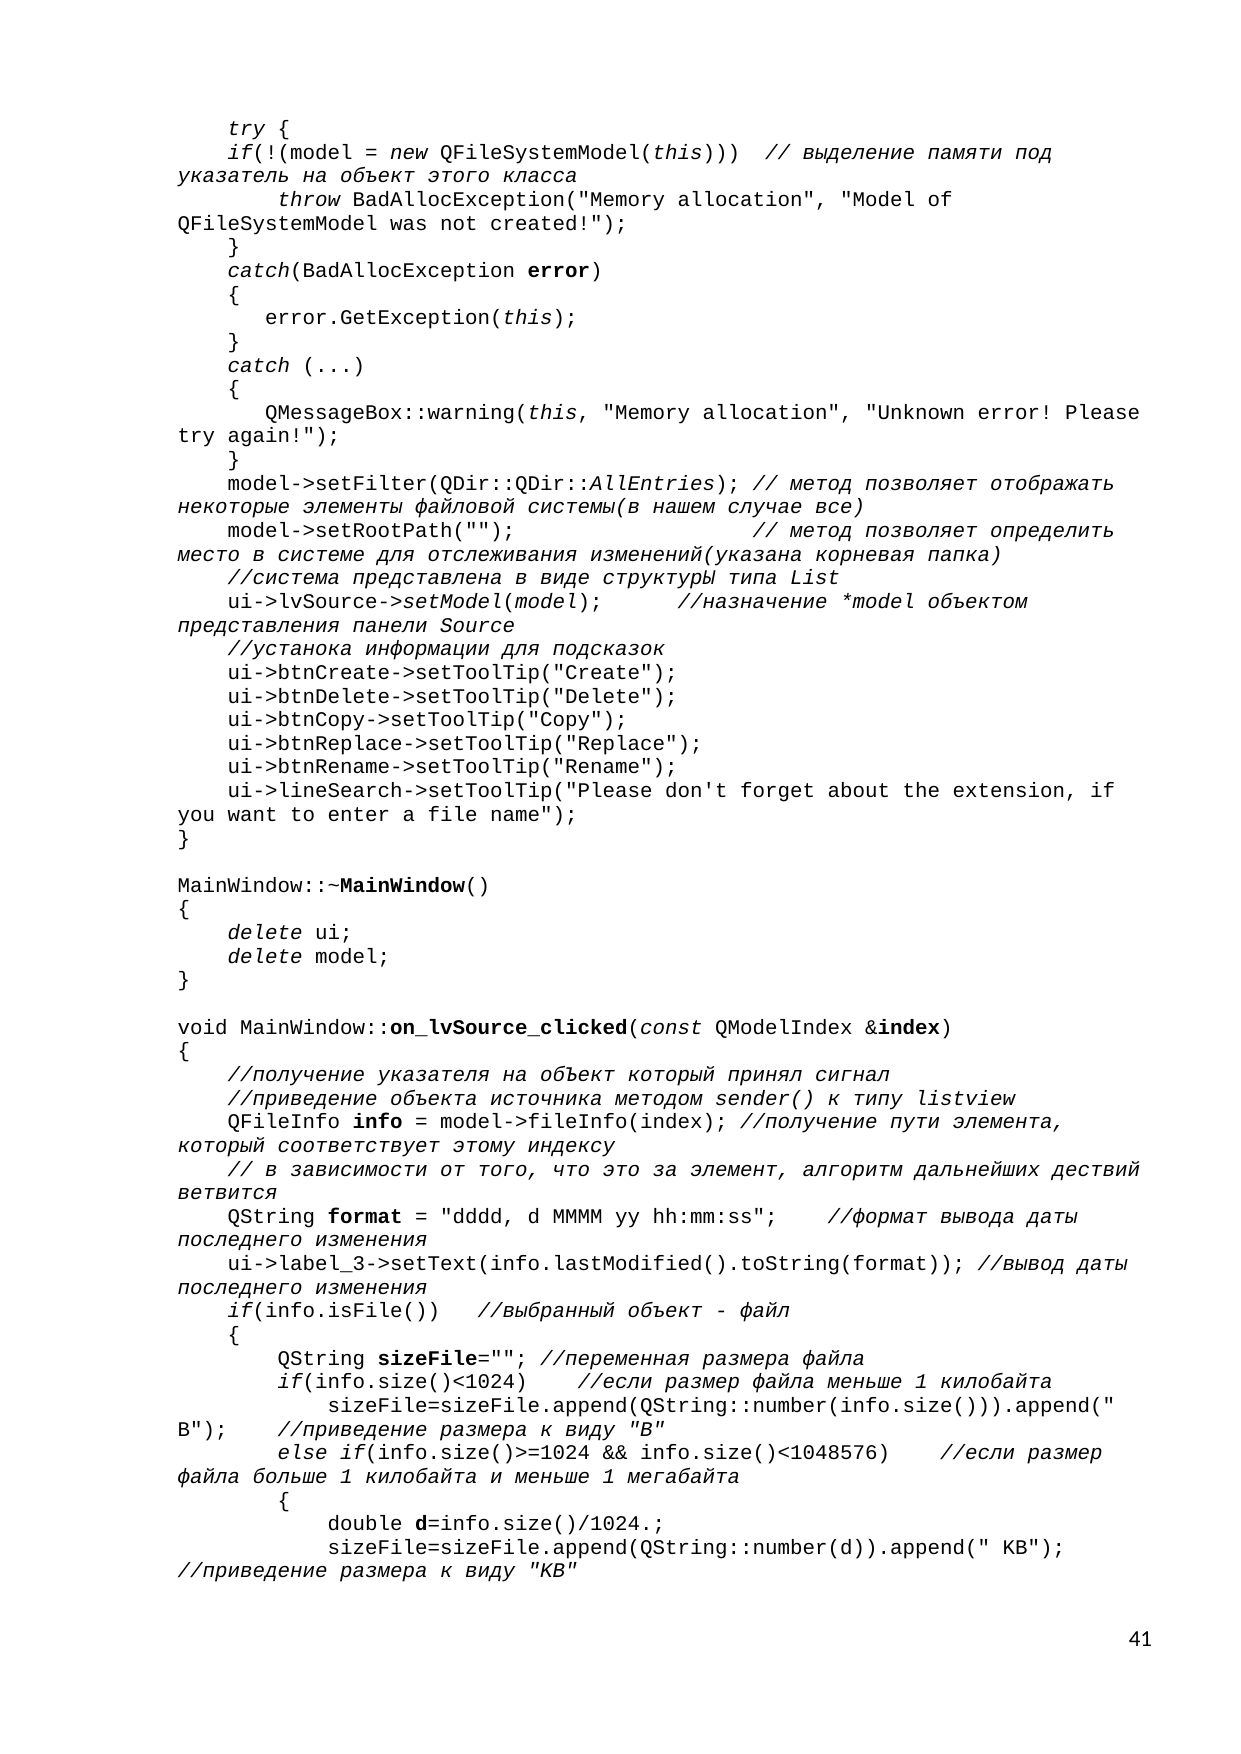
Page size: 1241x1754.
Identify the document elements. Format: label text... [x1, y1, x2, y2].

text delete ui; [177, 922, 1152, 946]
text { [177, 898, 1152, 922]
text ui->btnCreate->setToolTip("Create"); [177, 662, 1152, 686]
text } [177, 969, 1152, 993]
text { [177, 1489, 1152, 1513]
text QString format = "dddd, d MMMM yy hh:mm:ss"; //формат вывода даты последнего изменения [177, 1206, 1152, 1253]
text model->setRootPath(""); // метод позволяет определить место в системе для отслеживания изменений(указана корневая папка) [177, 520, 1152, 567]
text double d=info.size()/1024.; [177, 1513, 1152, 1537]
text //устанока информации для подсказок [177, 638, 1152, 662]
text ui->btnReplace->setToolTip("Replace"); [177, 733, 1152, 757]
text { [177, 378, 1152, 402]
text void MainWindow::on_lvSource_clicked(const QModelIndex &index) [177, 1017, 1152, 1040]
text else if(info.size()>=1024 && info.size()<1048576) //если размер файла больше 1 килобайта и меньше 1 мегабайта [177, 1442, 1152, 1489]
text if(info.isFile()) //выбранный объект - файл [177, 1300, 1152, 1324]
text MainWindow::~MainWindow() [177, 875, 1152, 898]
text if(info.size()<1024) //если размер файла меньше 1 килобайта [177, 1371, 1152, 1395]
text //получение указателя на обЪект который принял сигнал [177, 1064, 1152, 1088]
text ui->label_3->setText(info.lastModified().toString(format)); //вывод даты последнего изменения [177, 1253, 1152, 1300]
text //система представлена в виде структурЫ типа List [177, 567, 1152, 591]
text } [177, 449, 1152, 473]
text sizeFile=sizeFile.append(QString::number(d)).append(" KB"); //приведение размера к виду "KB" [177, 1537, 1152, 1584]
text QMessageBox::warning(this, "Memory allocation", "Unknown error! Please try again!"); [177, 402, 1152, 449]
text { [177, 1324, 1152, 1348]
text catch (...) [177, 354, 1152, 378]
text ui->btnDelete->setToolTip("Delete"); [177, 686, 1152, 709]
text ui->lineSearch->setToolTip("Please don't forget about the extension, if you want to enter a file name"); [177, 780, 1152, 827]
text // в зависимости от того, что это за элемент, алгоритм дальнейших дествий ветвится [177, 1158, 1152, 1206]
text try { [177, 118, 1152, 142]
text sizeFile=sizeFile.append(QString::number(info.size())).append(" B"); //приведение размера к виду "B" [177, 1395, 1152, 1442]
text ui->lvSource->setModel(model); //назначение *model объектом представления панели Source [177, 591, 1152, 638]
text QFileInfo info = model->fileInfo(index); //получение пути элемента, который соответствует этому индексу [177, 1111, 1152, 1158]
text } [177, 827, 1152, 851]
text ui->btnRename->setToolTip("Rename"); [177, 757, 1152, 780]
text model->setFilter(QDir::QDir::AllEntries); // метод позволяет отображать некоторые элементы файловой системы(в нашем случае все) [177, 473, 1152, 520]
text QString sizeFile=""; //переменная размера файла [177, 1348, 1152, 1371]
text ui->btnCopy->setToolTip("Copy"); [177, 709, 1152, 733]
text { [177, 1040, 1152, 1064]
text error.GetException(this); [177, 307, 1152, 331]
text } [177, 331, 1152, 354]
text //приведение объекта источника методом sender() к типу listview [177, 1088, 1152, 1111]
text catch(BadAllocException error) [177, 260, 1152, 284]
text throw BadAllocException("Memory allocation", "Model of QFileSystemModel was not created!"); [177, 189, 1152, 236]
text delete model; [177, 946, 1152, 969]
text if(!(model = new QFileSystemModel(this))) // выделение памяти под указатель на объект этого класса [177, 142, 1152, 189]
text } [177, 236, 1152, 260]
text { [177, 284, 1152, 307]
